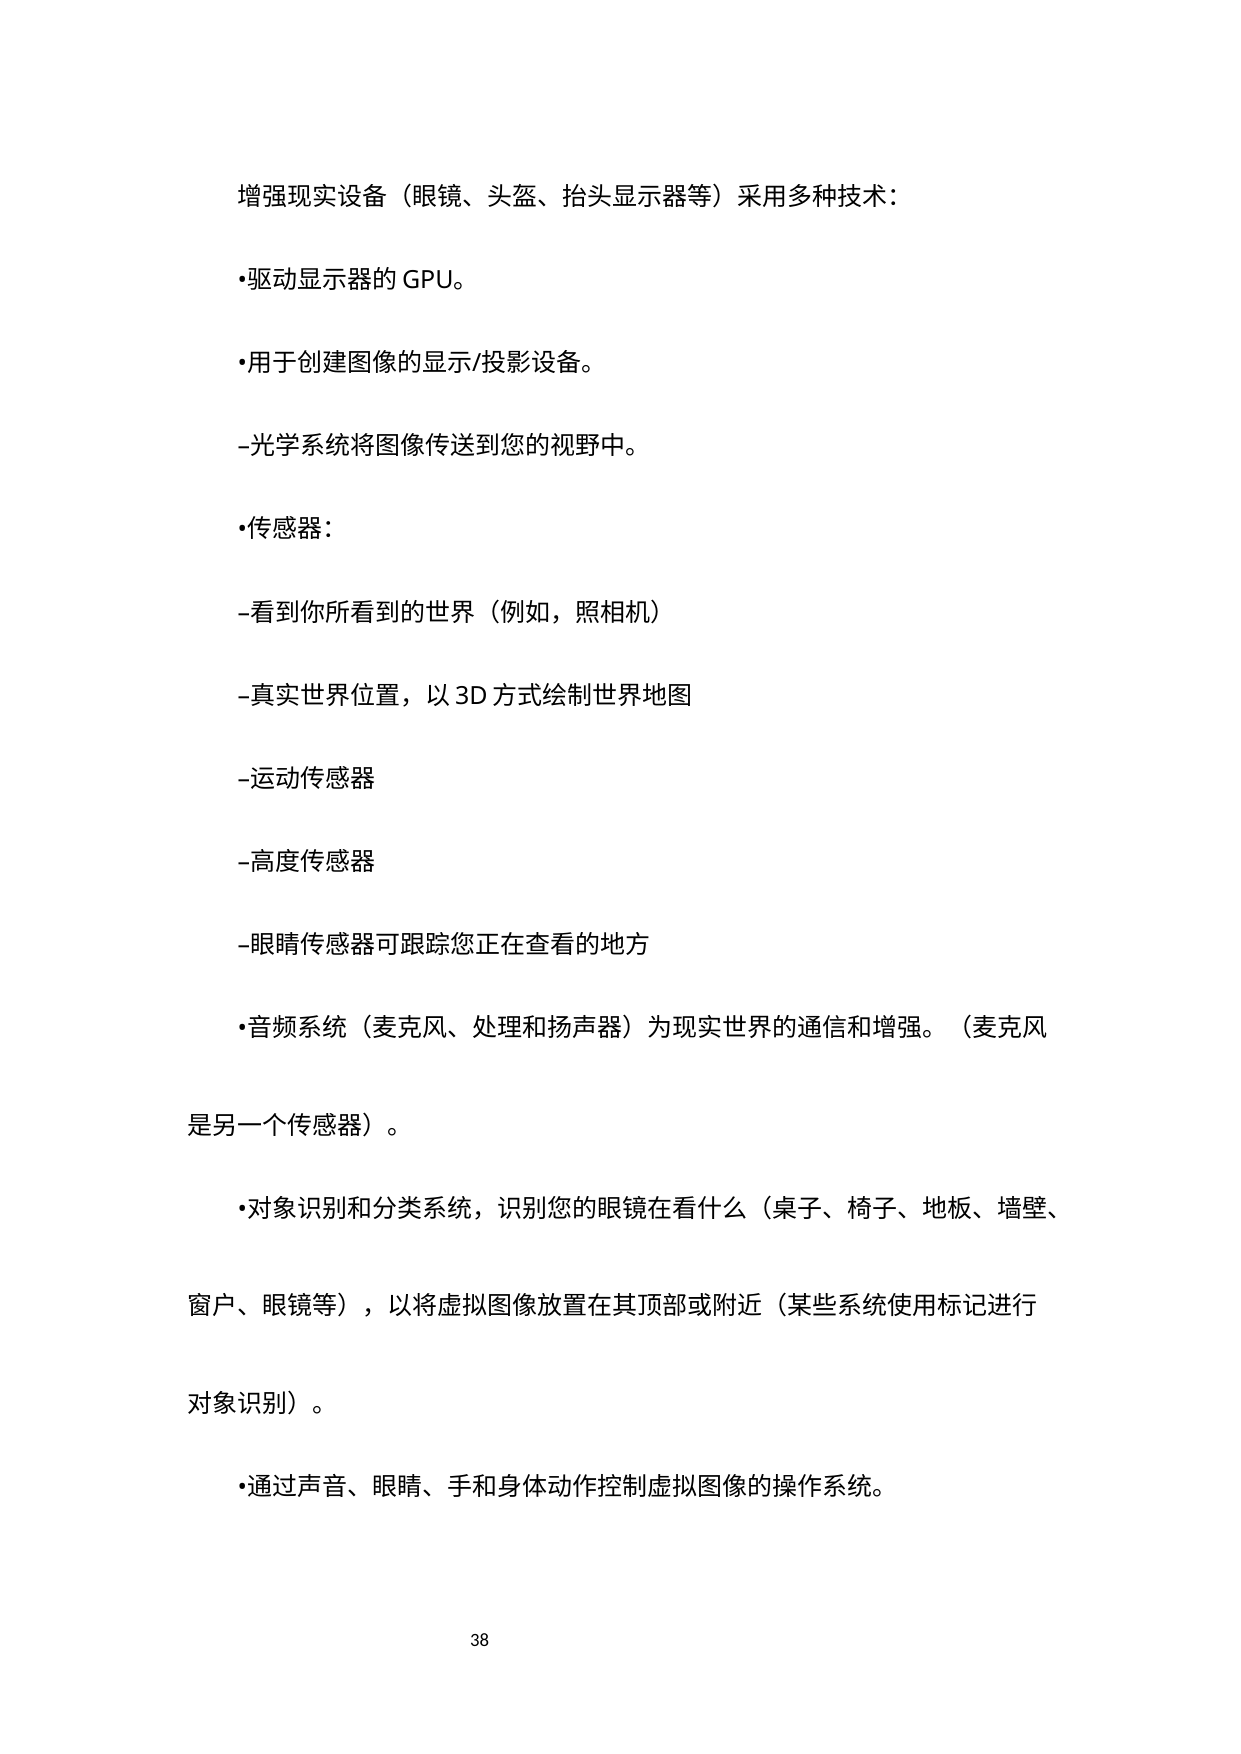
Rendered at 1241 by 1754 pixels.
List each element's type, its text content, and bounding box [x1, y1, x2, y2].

text –眼睛传感器可跟踪您正在查看的地方 [187, 910, 1053, 975]
text –运动传感器 [187, 744, 1053, 809]
text 增强现实设备（眼镜、头盔、抬头显示器等）采用多种技术： [187, 162, 1053, 227]
text •传感器： [187, 494, 1053, 559]
text •对象识别和分类系统，识别您的眼镜在看什么（桌子、椅子、地板、墙壁、窗户、眼镜等），以将虚拟图像放置在其顶部或附近（某些系统使用标记进行对象识别）。 [187, 1174, 1053, 1434]
text –光学系统将图像传送到您的视野中。 [187, 411, 1053, 476]
text •音频系统（麦克风、处理和扬声器）为现实世界的通信和增强。（麦克风是另一个传感器）。 [187, 993, 1053, 1156]
text •通过声音、眼睛、手和身体动作控制虚拟图像的操作系统。 [187, 1452, 1053, 1517]
text –真实世界位置，以3D方式绘制世界地图 [187, 661, 1053, 726]
text –看到你所看到的世界（例如，照相机） [187, 578, 1053, 643]
text –高度传感器 [187, 827, 1053, 892]
text •用于创建图像的显示/投影设备。 [187, 328, 1053, 393]
text •驱动显示器的GPU。 [187, 245, 1053, 310]
